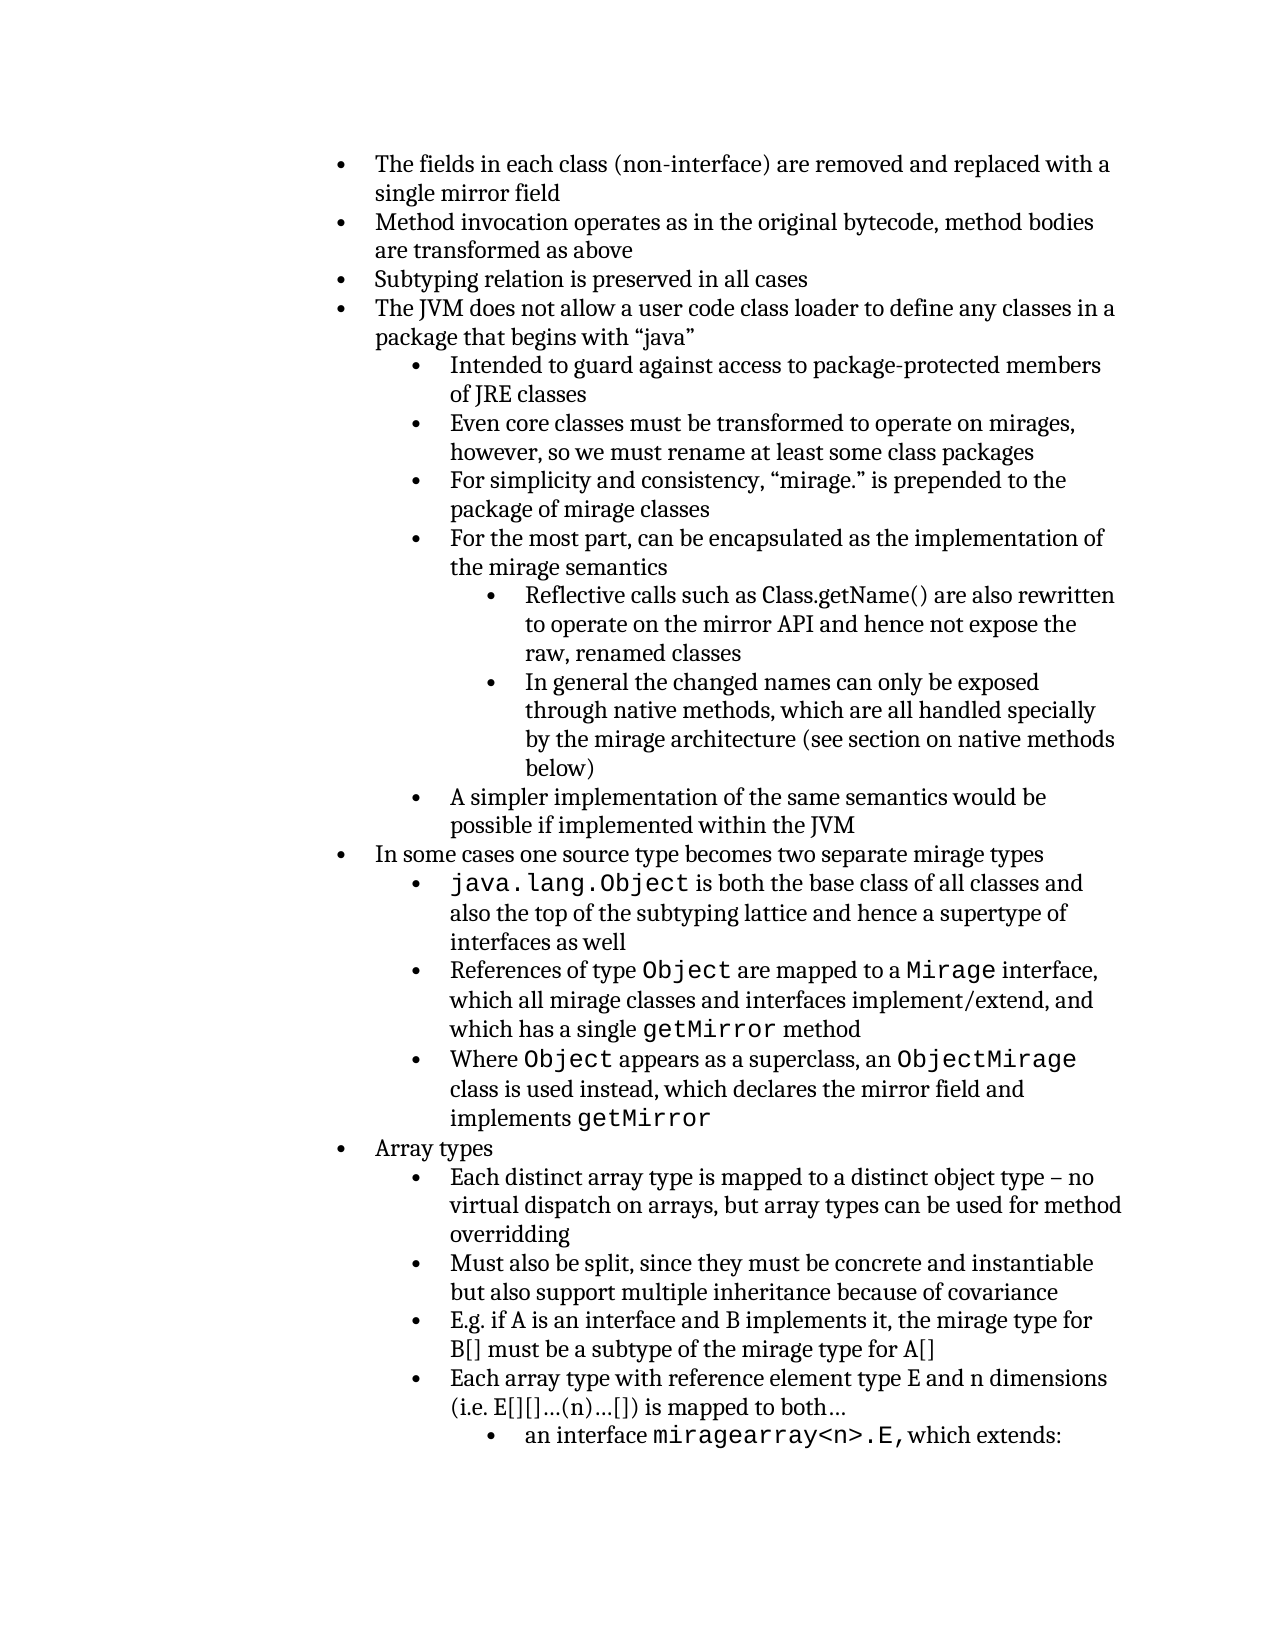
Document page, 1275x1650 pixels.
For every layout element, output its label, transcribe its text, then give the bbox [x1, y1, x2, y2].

list A simpler implementation of the same semantics would be possible if implemented within the JVM [412, 782, 1125, 840]
list java.lang.Object is both the base class of all classes and also the top of the subtyping lattice and hence a supertype of interfaces as well [412, 869, 1125, 956]
list For the most part, can be encapsulated as the implementation of the mirage semantics [412, 524, 1125, 581]
list References of type Object are mapped to a Mirage interface, which all mirage classes and interfaces implement/extend, and which has a single getMirror method [412, 956, 1125, 1045]
list In some cases one source type becomes two separate mirage types [337, 840, 1125, 869]
list Method invocation operates as in the original bytecode, method bodies are transformed as above [337, 207, 1125, 265]
list Each array type with reference element type E and n dimensions (i.e. E[][]…(n)…[]) is mapped to both… [412, 1364, 1125, 1421]
list Each distinct array type is mapped to a distinct object type – no virtual dispatch on arrays, but array types can be used for method overridding [412, 1162, 1125, 1249]
list E.g. if A is an interface and B implements it, the mirage type for B[] must be a subtype of the mirage type for A[] [412, 1306, 1125, 1364]
list The JVM does not allow a user code class loader to define any classes in a package that begins with “java” [337, 294, 1125, 351]
list an interface miragearray<n>.E,which extends: [487, 1421, 1125, 1451]
list In general the changed names can only be exposed through native methods, which are all handled specially by the mirage architecture (see section on native methods below) [487, 667, 1125, 782]
list Array types [337, 1134, 1125, 1162]
list Even core classes must be transformed to operate on mirages, however, so we must rename at least some class packages [412, 409, 1125, 466]
list Must also be split, since they must be concrete and instantiable but also support multiple inheritance because of covariance [412, 1249, 1125, 1306]
list The fields in each class (non-interface) are removed and replaced with a single mirror field [337, 150, 1125, 207]
list Where Object appears as a superclass, an ObjectMirage class is used instead, which declares the mirror field and implements getMirror [412, 1045, 1125, 1134]
list Subtyping relation is preserved in all cases [337, 265, 1125, 294]
list For simplicity and consistency, “mirage.” is prepended to the package of mirage classes [412, 466, 1125, 524]
list Intended to guard against access to package-protected members of JRE classes [412, 351, 1125, 409]
list Reflective calls such as Class.getName() are also rewritten to operate on the mirror API and hence not expose the raw, renamed classes [487, 581, 1125, 667]
